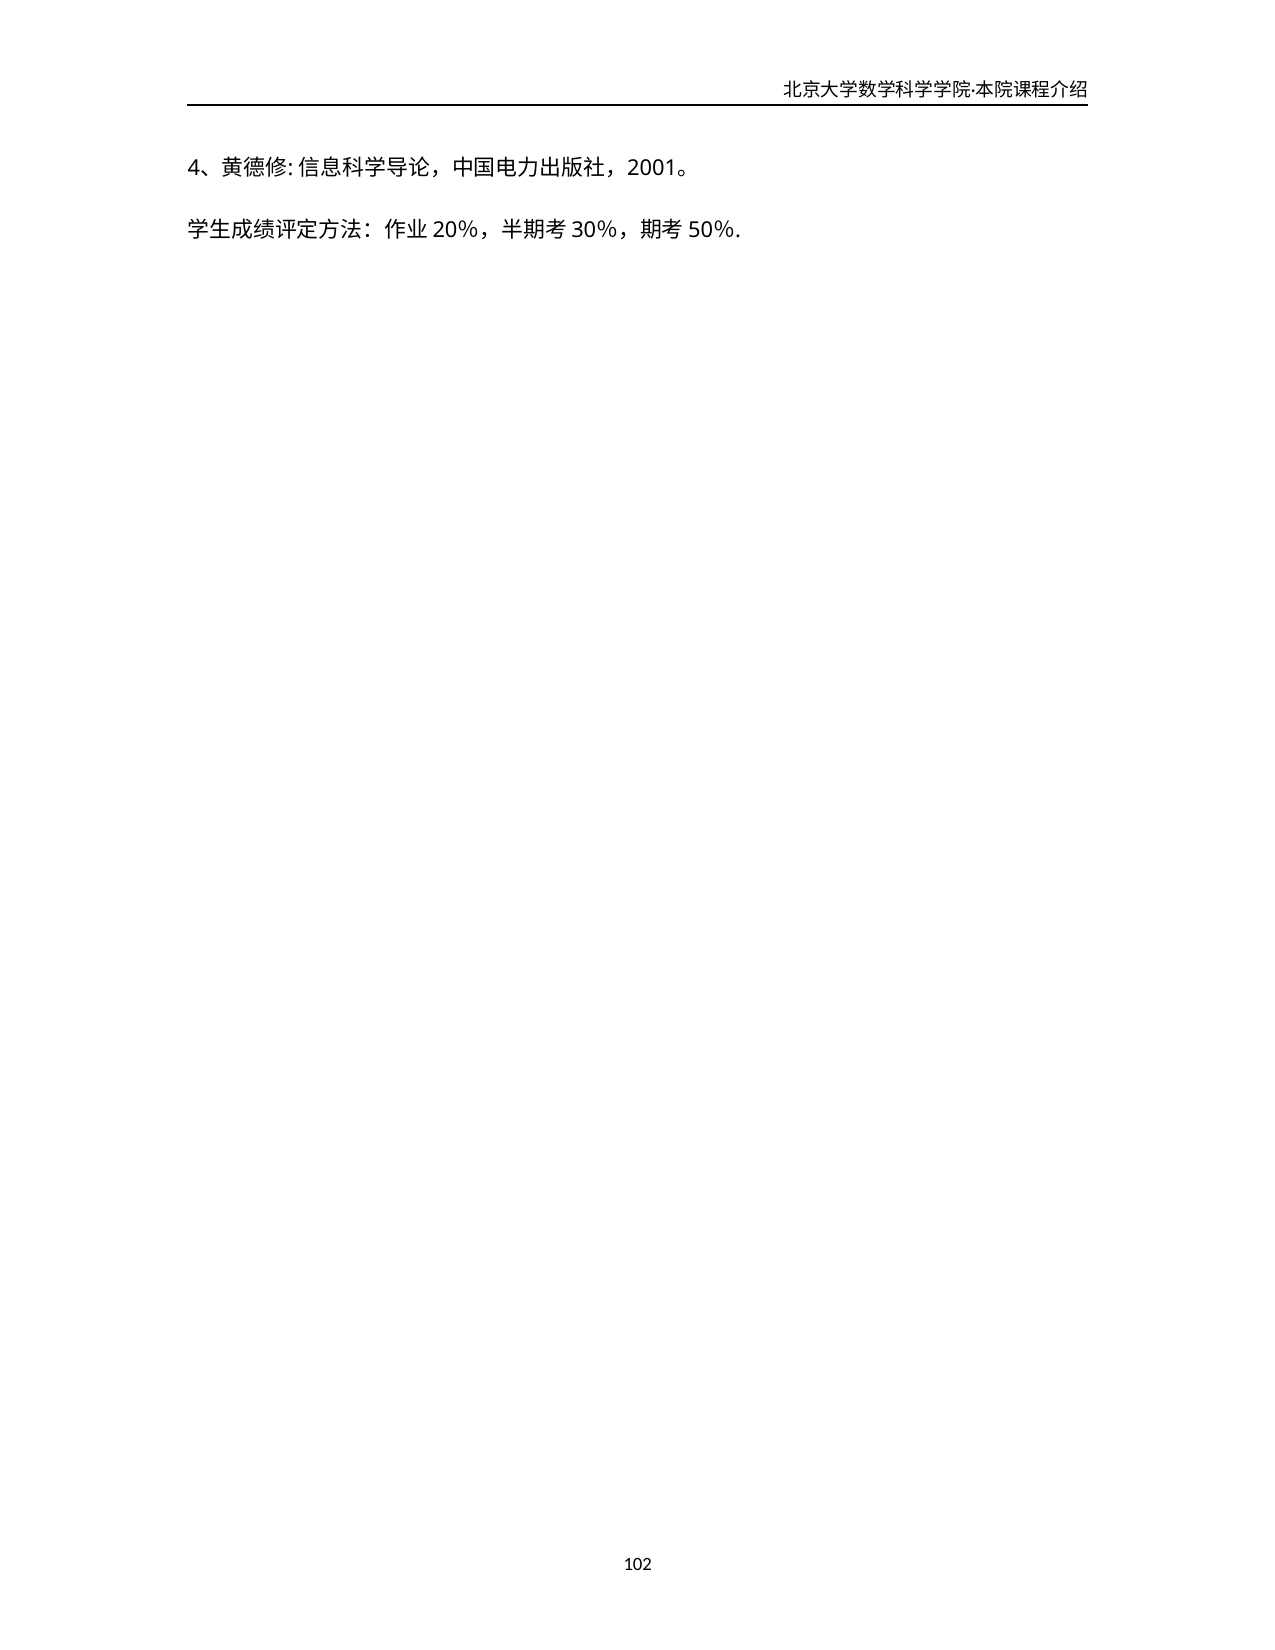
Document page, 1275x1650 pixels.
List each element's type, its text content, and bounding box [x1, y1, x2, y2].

text 4、黄德修: 信息科学导论，中国电力出版社，2001。 [187, 150, 1088, 182]
text 学生成绩评定方法：作业20％，半期考30％，期考50％. [187, 212, 1088, 243]
